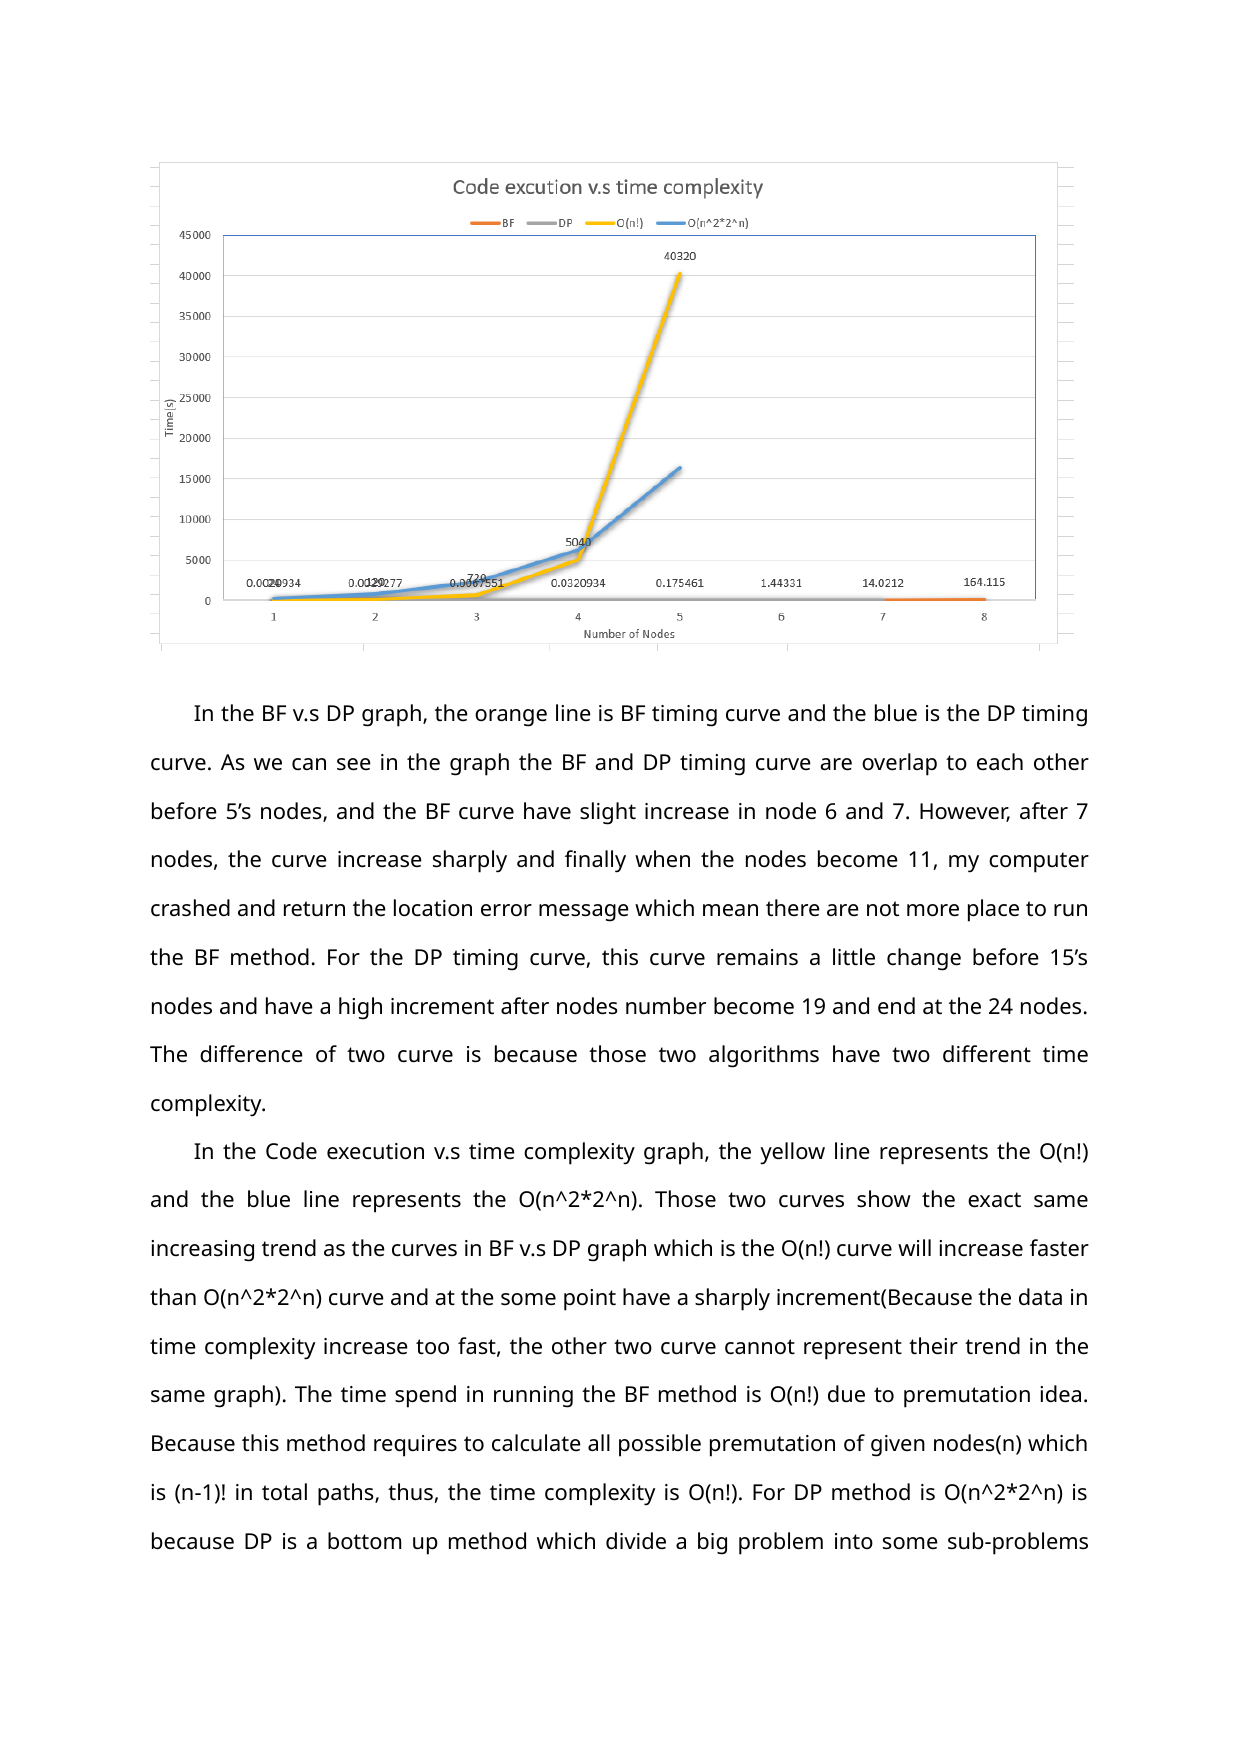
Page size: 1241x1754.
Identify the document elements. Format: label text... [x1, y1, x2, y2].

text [150, 1134, 1090, 1557]
text In the BF v.s DP graph, the orange line is BF timing curve and the blue is the DP timing curve. As we can see in the graph the BF and DP timing curve are overlap to each other before 5’s nodes, and the BF curve have slight increase in node 6 and 7. However, after 7 nodes, the curve increase sharply and finally when the nodes become 11, my computer crashed and return the location error message which mean there are not more place to run the BF method. For the DP timing curve, this curve remains a little change before 15’s nodes and have a high increment after nodes number become 19 and end at the 24 nodes. The difference of two curve is because those two algorithms have two different time complexity. [150, 697, 1090, 1119]
picture [150, 162, 1074, 651]
